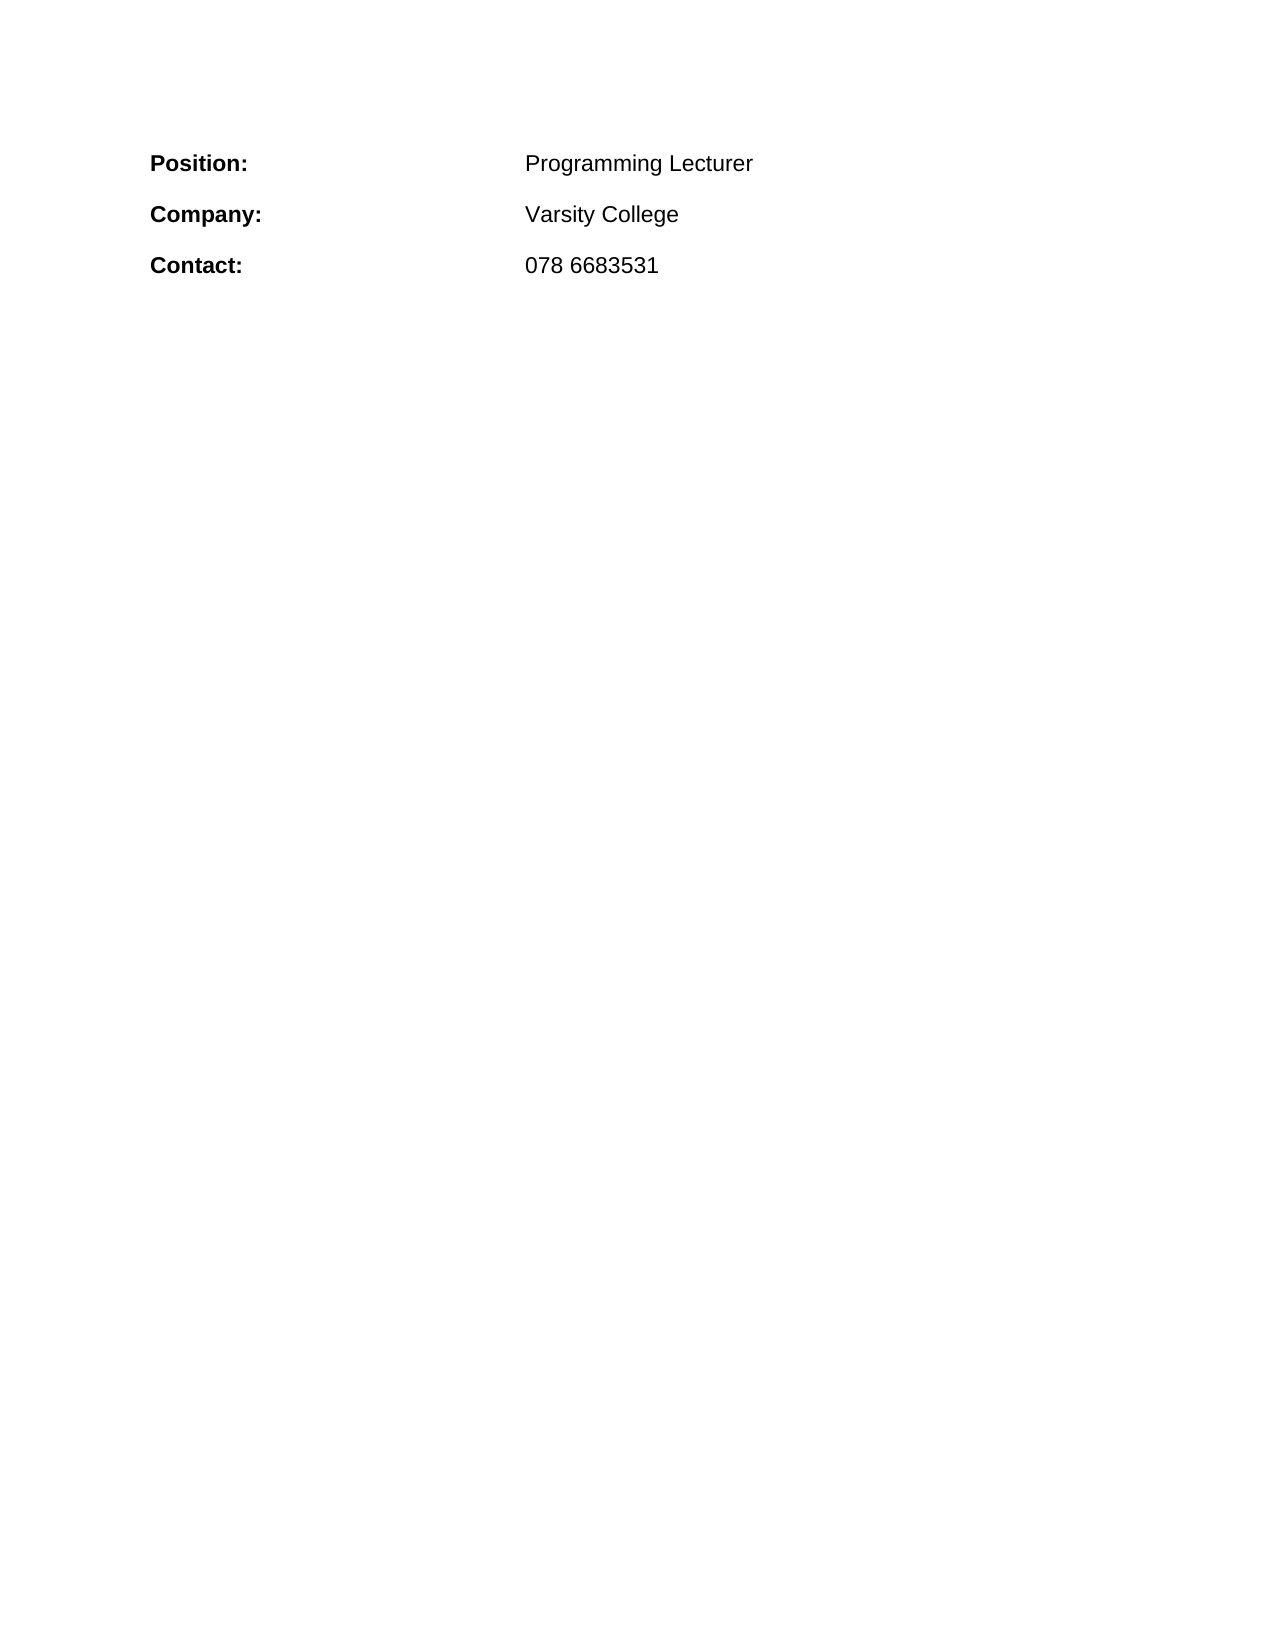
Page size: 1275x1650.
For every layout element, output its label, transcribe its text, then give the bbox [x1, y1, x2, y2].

text Company: Varsity College [150, 201, 1125, 227]
text Position: Programming Lecturer [150, 150, 1125, 176]
text Contact: 078 6683531 [150, 252, 1125, 278]
